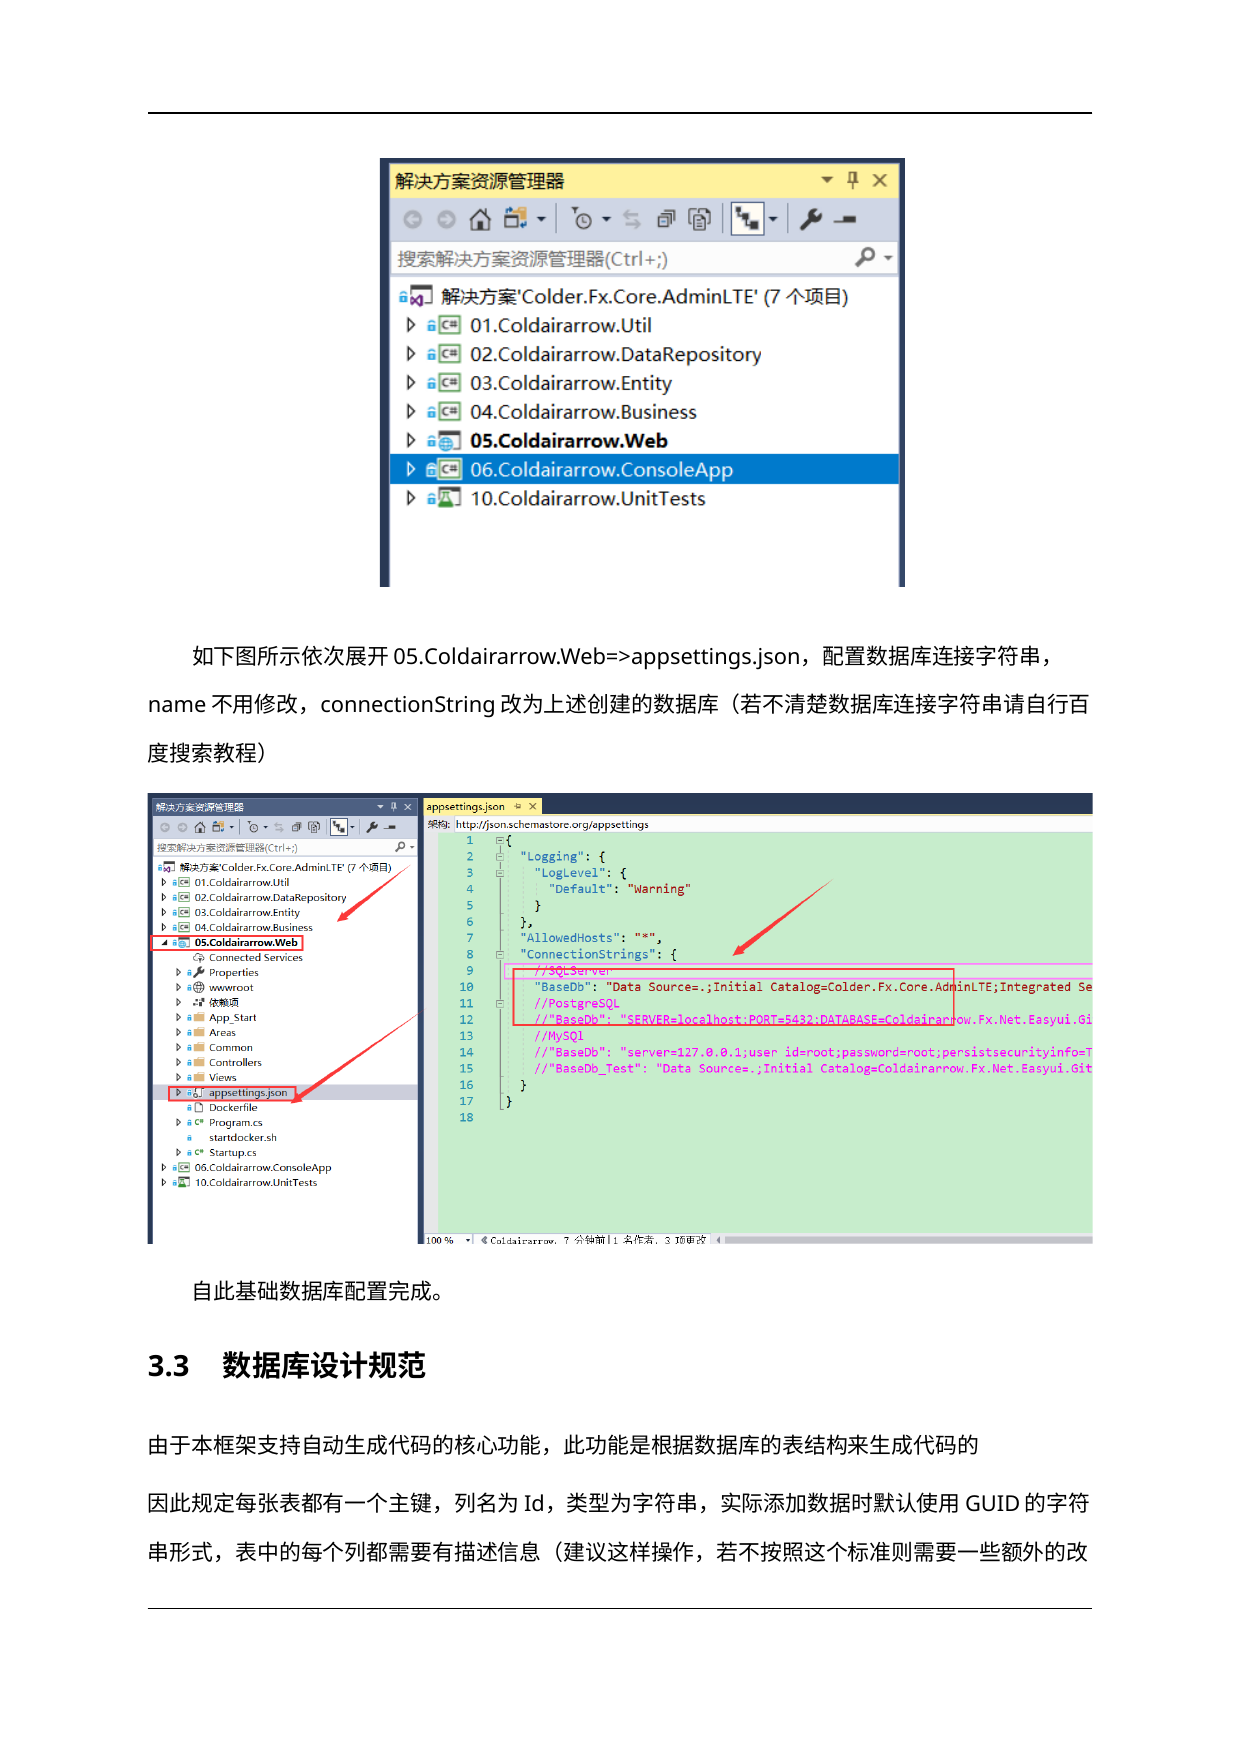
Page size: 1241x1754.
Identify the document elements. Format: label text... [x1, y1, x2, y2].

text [148, 1485, 1092, 1567]
picture [379, 158, 905, 587]
subtitle 数据库设计规范 [148, 1332, 1092, 1397]
text 如下图所示依次展开05.Coldairarrow.Web=>appsettings.json，配置数据库连接字符串，name不用修改，connectionString改为上述创建的数据库（若不清楚数据库连接字符串请自行百度搜索教程） [148, 638, 1092, 768]
text 自此基础数据库配置完成。 [148, 1273, 1092, 1306]
text 由于本框架支持自动生成代码的核心功能，此功能是根据数据库的表结构来生成代码的 [148, 1427, 1092, 1460]
picture [147, 793, 1093, 1244]
